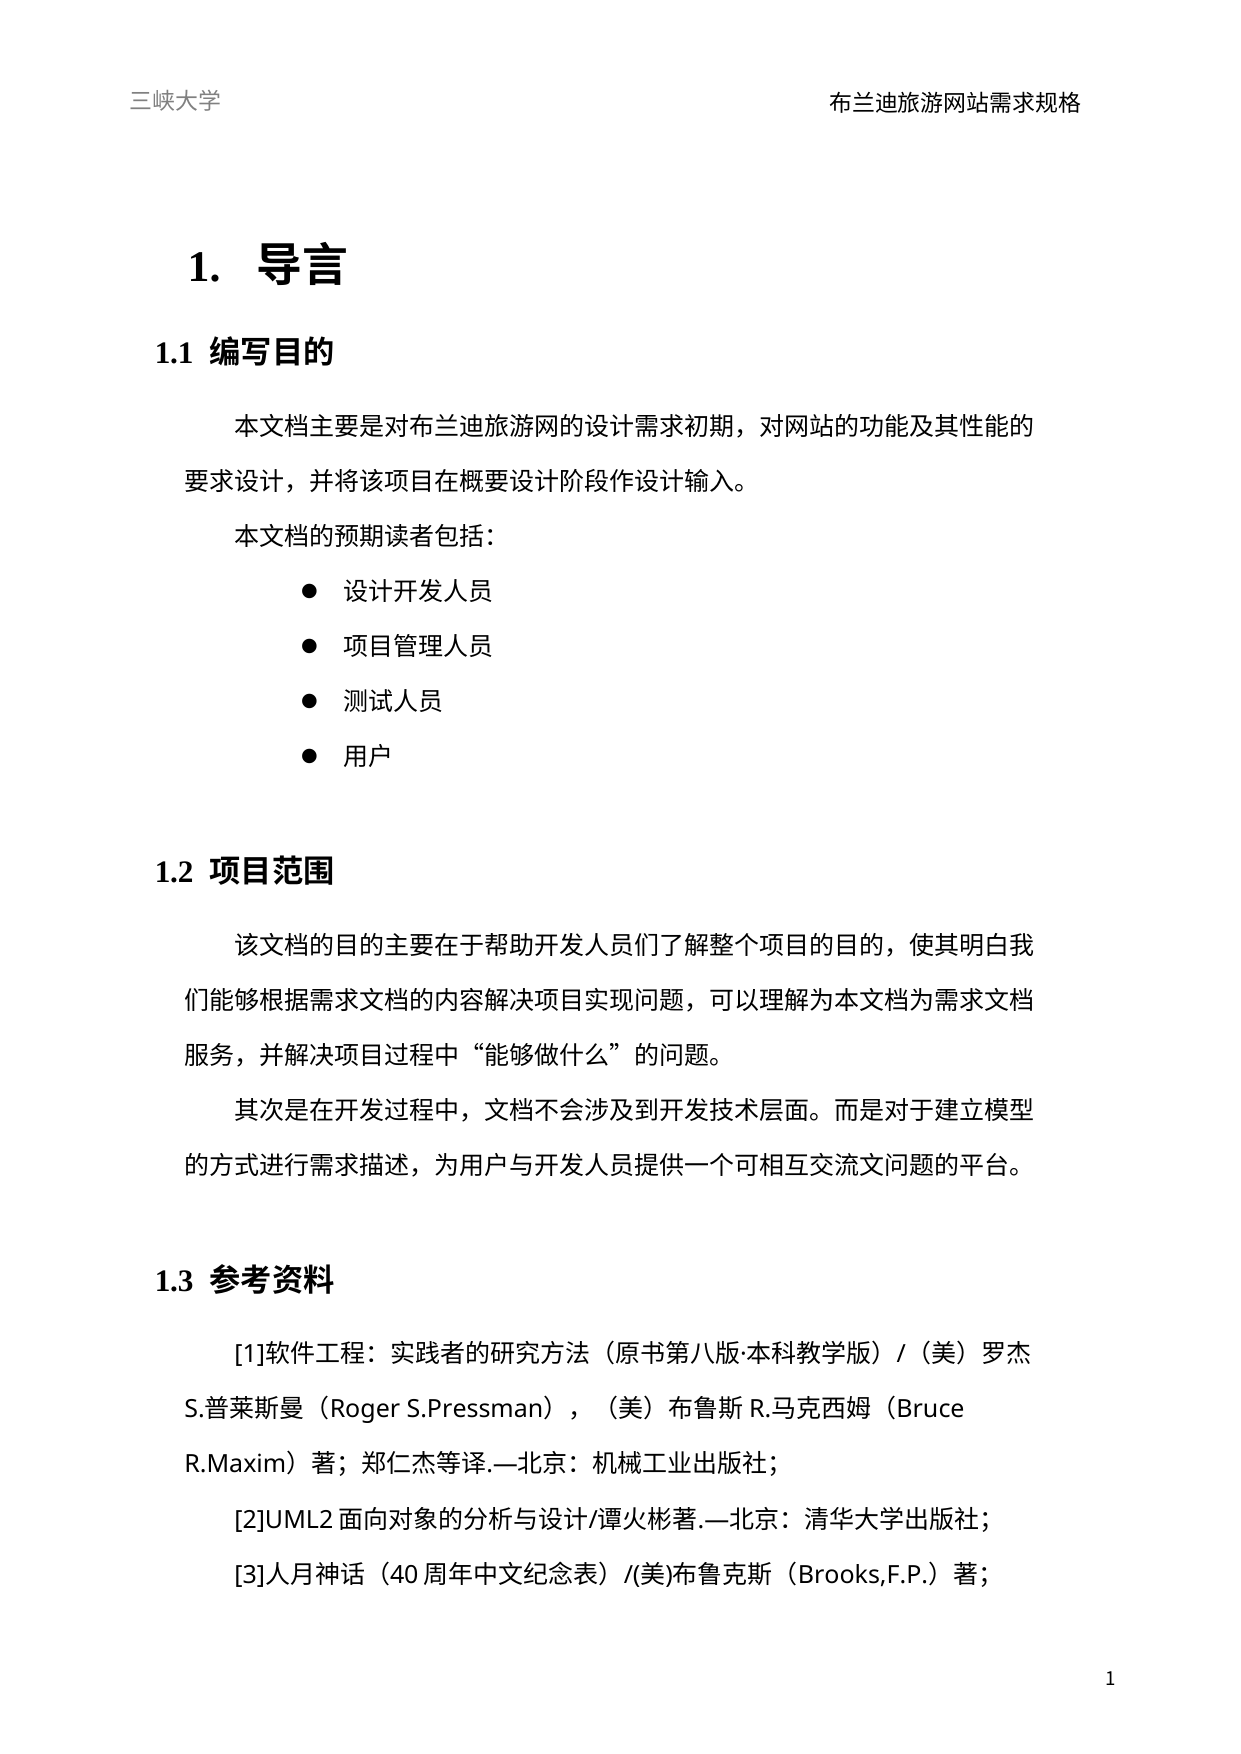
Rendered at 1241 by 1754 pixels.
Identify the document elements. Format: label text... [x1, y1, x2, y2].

list 设计开发人员 [300, 571, 1056, 607]
list 用户 [300, 737, 1056, 773]
text 该文档的目的主要在于帮助开发人员们了解整个项目的目的，使其明白我们能够根据需求文档的内容解决项目实现问题，可以理解为本文档为需求文档服务，并解决项目过程中“能够做什么”的问题。 [184, 925, 1056, 1071]
text [1]软件工程：实践者的研究方法（原书第八版·本科教学版）/（美）罗杰 S.普莱斯曼（Roger S.Pressman），（美）布鲁斯 R.马克西姆（Bruce R.Maxim）著；郑仁杰等译.—北京：机械工业出版社； [184, 1334, 1056, 1480]
text [2]UML2面向对象的分析与设计/谭火彬著.—北京：清华大学出版社； [184, 1499, 1056, 1535]
subtitle 导言 [187, 228, 1115, 294]
text 其次是在开发过程中，文档不会涉及到开发技术层面。而是对于建立模型的方式进行需求描述，为用户与开发人员提供一个可相互交流文问题的平台。 [184, 1090, 1056, 1182]
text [184, 1554, 1056, 1590]
subtitle 参考资料 [154, 1255, 1115, 1301]
list 项目管理人员 [300, 626, 1056, 663]
text 本文档主要是对布兰迪旅游网的设计需求初期，对网站的功能及其性能的要求设计，并将该项目在概要设计阶段作设计输入。 [184, 406, 1056, 497]
list 测试人员 [300, 681, 1056, 718]
subtitle 项目范围 [154, 847, 1115, 892]
text 本文档的预期读者包括： [184, 516, 1056, 552]
subtitle 编写目的 [154, 327, 1115, 373]
